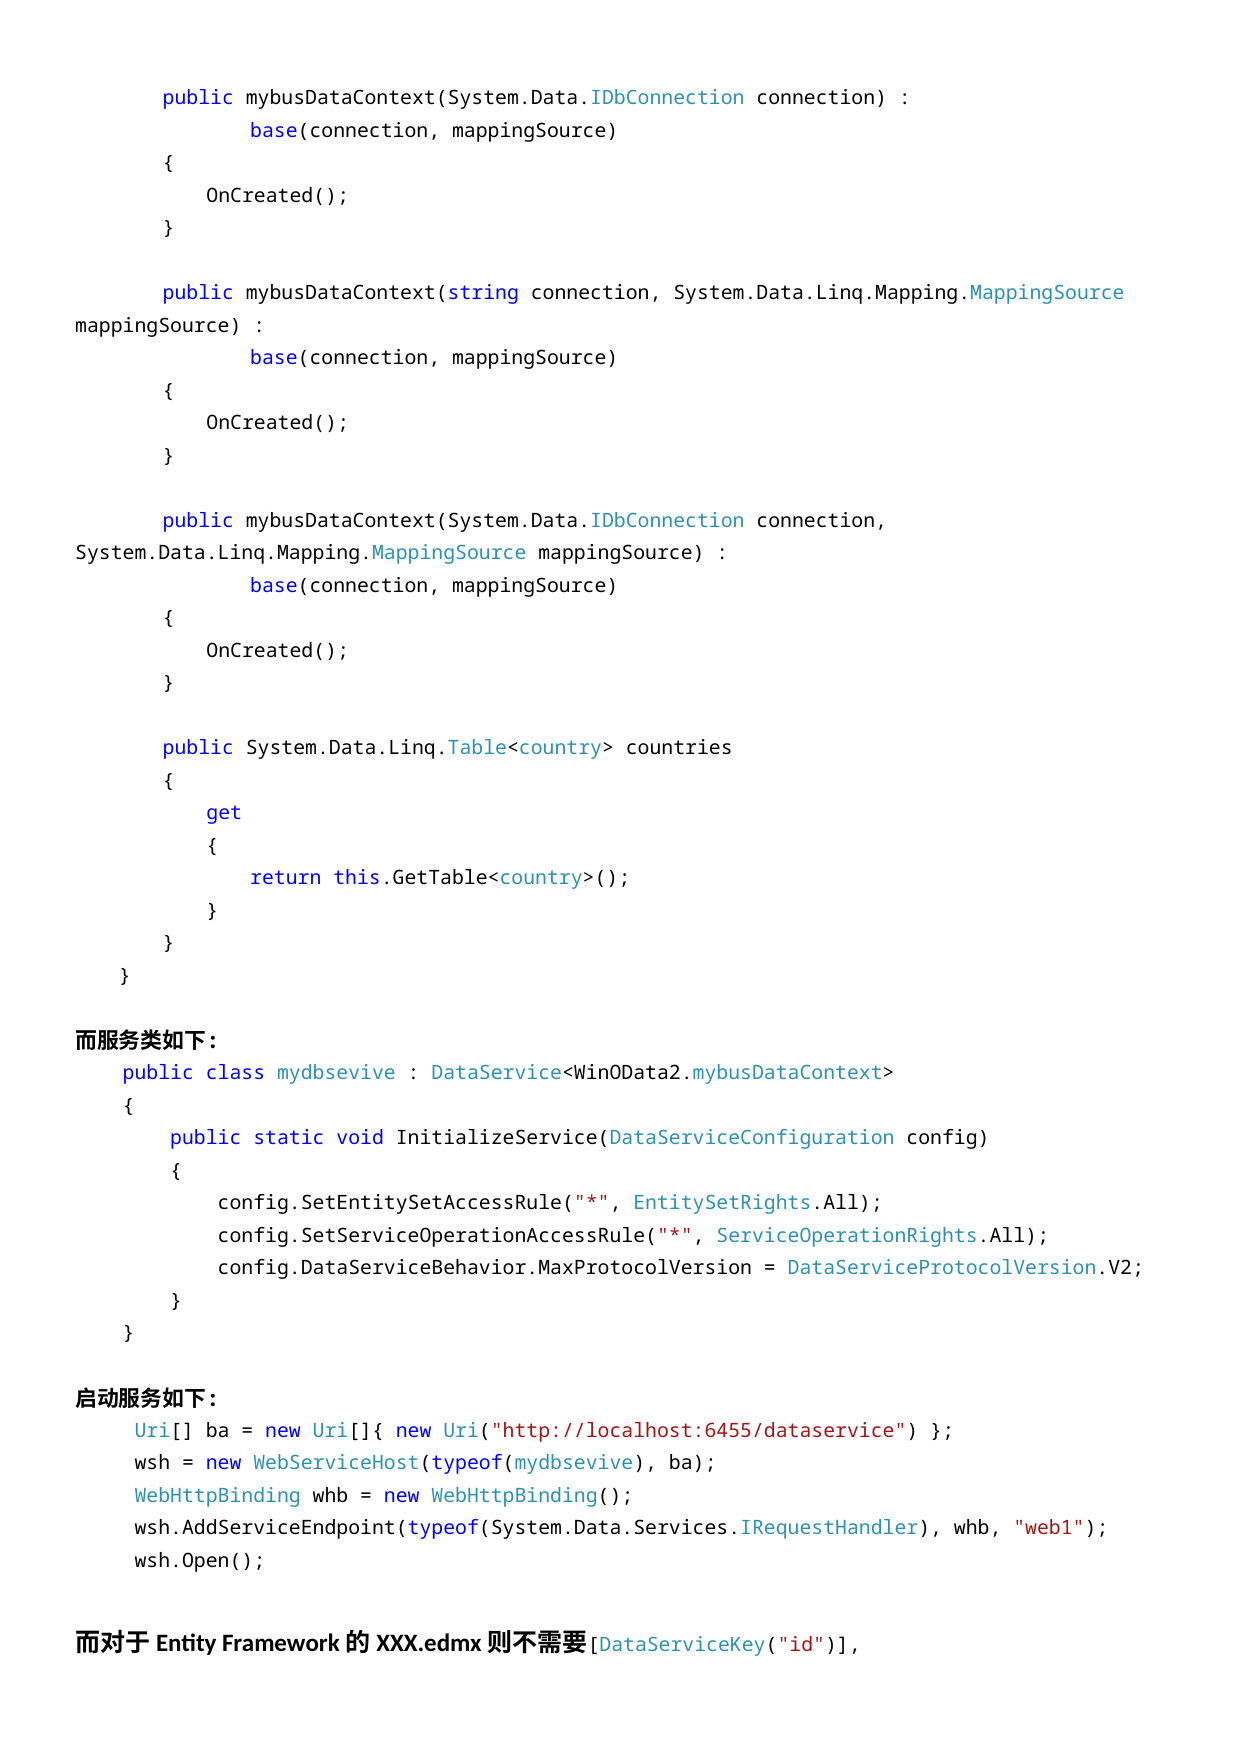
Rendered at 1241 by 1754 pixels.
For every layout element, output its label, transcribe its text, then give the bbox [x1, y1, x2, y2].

text get [75, 796, 1165, 828]
text 启动服务如下: [75, 1381, 1165, 1413]
text { [75, 828, 1165, 861]
text OnCreated(); [75, 178, 1165, 211]
text OnCreated(); [75, 633, 1165, 666]
text public mybusDataContext(System.Data.IDbConnection connection) : [75, 81, 1165, 113]
text } [75, 893, 1165, 926]
text wsh.Open(); [75, 1543, 1165, 1576]
text config.SetServiceOperationAccessRule("*", ServiceOperationRights.All); [75, 1218, 1165, 1251]
text } [75, 438, 1165, 471]
text return this.GetTable<country>(); [75, 861, 1165, 893]
text 而对于 Entity Framework 的 XXX.edmx 则不需要[DataServiceKey("id")], [75, 1608, 1165, 1673]
text wsh = new WebServiceHost(typeof(mydbsevive), ba); [75, 1446, 1165, 1478]
text public mybusDataContext(System.Data.IDbConnection connection, System.Data.Linq.Mapping.MappingSource mappingSource) : [75, 503, 1165, 568]
text } [75, 666, 1165, 698]
text public class mydbsevive : DataService<WinOData2.mybusDataContext> [75, 1056, 1165, 1088]
text } [75, 958, 1165, 991]
text 而服务类如下: [75, 1023, 1165, 1056]
text base(connection, mappingSource) [75, 568, 1165, 601]
text public static void InitializeService(DataServiceConfiguration config) [75, 1121, 1165, 1153]
text { [75, 146, 1165, 178]
text public mybusDataContext(string connection, System.Data.Linq.Mapping.MappingSource mappingSource) : [75, 276, 1165, 341]
text { [75, 763, 1165, 796]
text config.DataServiceBehavior.MaxProtocolVersion = DataServiceProtocolVersion.V2; [75, 1251, 1165, 1283]
text { [75, 601, 1165, 633]
text } [75, 1283, 1165, 1316]
text { [75, 1088, 1165, 1121]
text } [75, 1316, 1165, 1348]
text { [75, 1153, 1165, 1186]
text Uri[] ba = new Uri[]{ new Uri("http://localhost:6455/dataservice") }; [75, 1413, 1165, 1446]
text OnCreated(); [75, 406, 1165, 438]
text WebHttpBinding whb = new WebHttpBinding(); [75, 1478, 1165, 1511]
text base(connection, mappingSource) [75, 113, 1165, 146]
text public System.Data.Linq.Table<country> countries [75, 731, 1165, 763]
text { [75, 373, 1165, 406]
text wsh.AddServiceEndpoint(typeof(System.Data.Services.IRequestHandler), whb, "web1"); [75, 1511, 1165, 1543]
text config.SetEntitySetAccessRule("*", EntitySetRights.All); [75, 1186, 1165, 1218]
text } [75, 926, 1165, 958]
text base(connection, mappingSource) [75, 341, 1165, 373]
text } [75, 211, 1165, 243]
